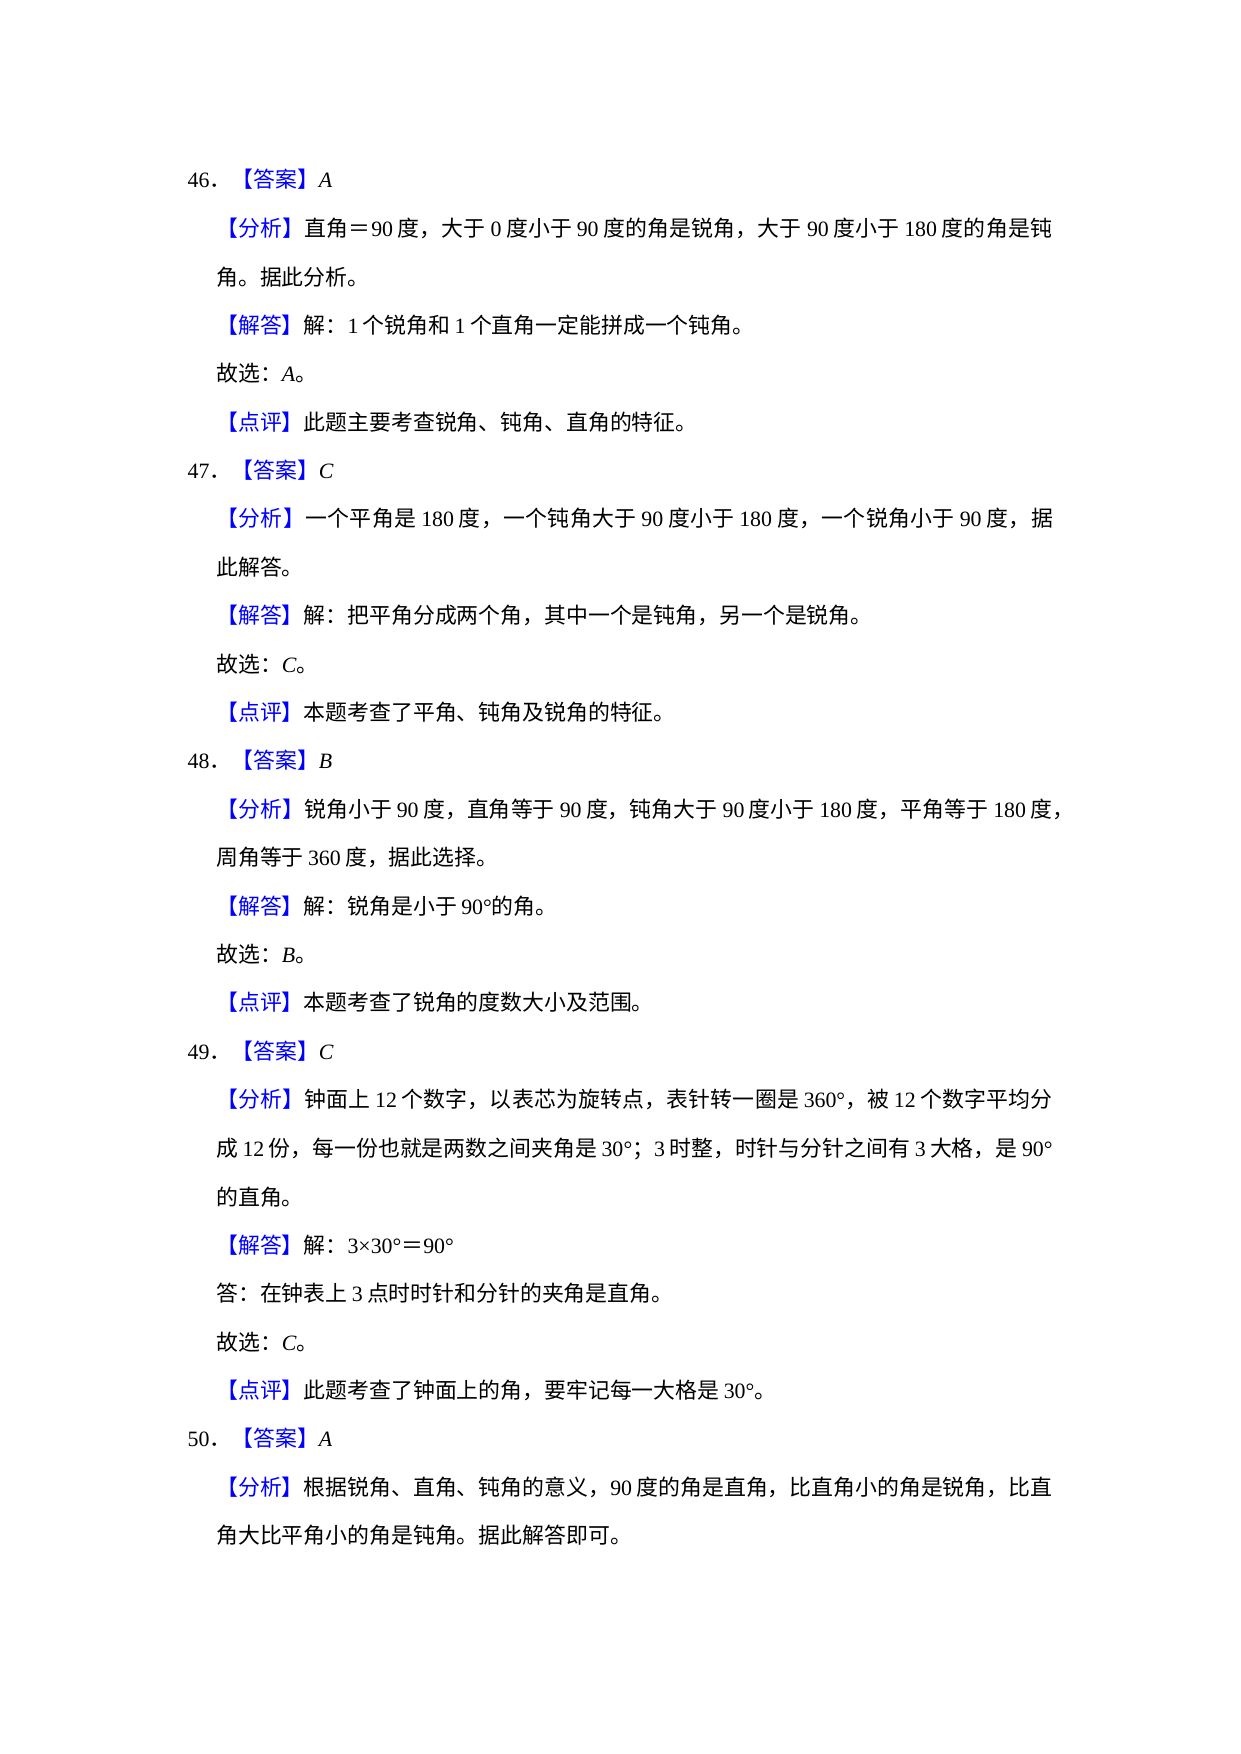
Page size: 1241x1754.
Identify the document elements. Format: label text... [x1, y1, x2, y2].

text 【分析】一个平角是180度，一个钝角大于90度小于180度，一个锐角小于90度，据此解答。 [216, 501, 1053, 582]
text 故选：A。 [216, 356, 1053, 388]
text 46．【答案】A [187, 162, 1053, 194]
text 【点评】此题主要考查锐角、钝角、直角的特征。 [216, 404, 1053, 437]
text 【分析】直角＝90度，大于0度小于90度的角是锐角，大于90度小于180度的角是钝角。据此分析。 [216, 210, 1053, 292]
text 48．【答案】B [187, 743, 1053, 775]
text 【解答】解：锐角是小于90°的角。 [216, 888, 1053, 921]
text 50．【答案】A [187, 1421, 1053, 1453]
text 【分析】锐角小于90度，直角等于90度，钝角大于90度小于180度，平角等于180度，周角等于360度，据此选择。 [216, 791, 1053, 872]
text 答：在钟表上3点时时针和分针的夹角是直角。 [216, 1276, 1053, 1308]
text 【分析】根据锐角、直角、钝角的意义，90度的角是直角，比直角小的角是锐角，比直角大比平角小的角是钝角。据此解答即可。 [216, 1469, 1053, 1550]
text 49．【答案】C [187, 1033, 1053, 1066]
text 【解答】解：把平角分成两个角，其中一个是钝角，另一个是锐角。 [216, 598, 1053, 630]
text 【点评】此题考查了钟面上的角，要牢记每一大格是30°。 [216, 1372, 1053, 1405]
text 【分析】钟面上12个数字，以表芯为旋转点，表针转一圈是360°，被12个数字平均分成12份，每一份也就是两数之间夹角是30°；3时整，时针与分针之间有3大格，是90°的直角。 [216, 1082, 1053, 1212]
text 故选：B。 [216, 937, 1053, 969]
text 故选：C。 [216, 646, 1053, 679]
text 【点评】本题考查了锐角的度数大小及范围。 [216, 985, 1053, 1017]
text 【点评】本题考查了平角、钝角及锐角的特征。 [216, 694, 1053, 727]
text 【解答】解：3×30°＝90° [216, 1227, 1053, 1260]
text 47．【答案】C [187, 452, 1053, 485]
text 【解答】解：1个锐角和1个直角一定能拼成一个钝角。 [216, 307, 1053, 340]
text 故选：C。 [216, 1324, 1053, 1357]
